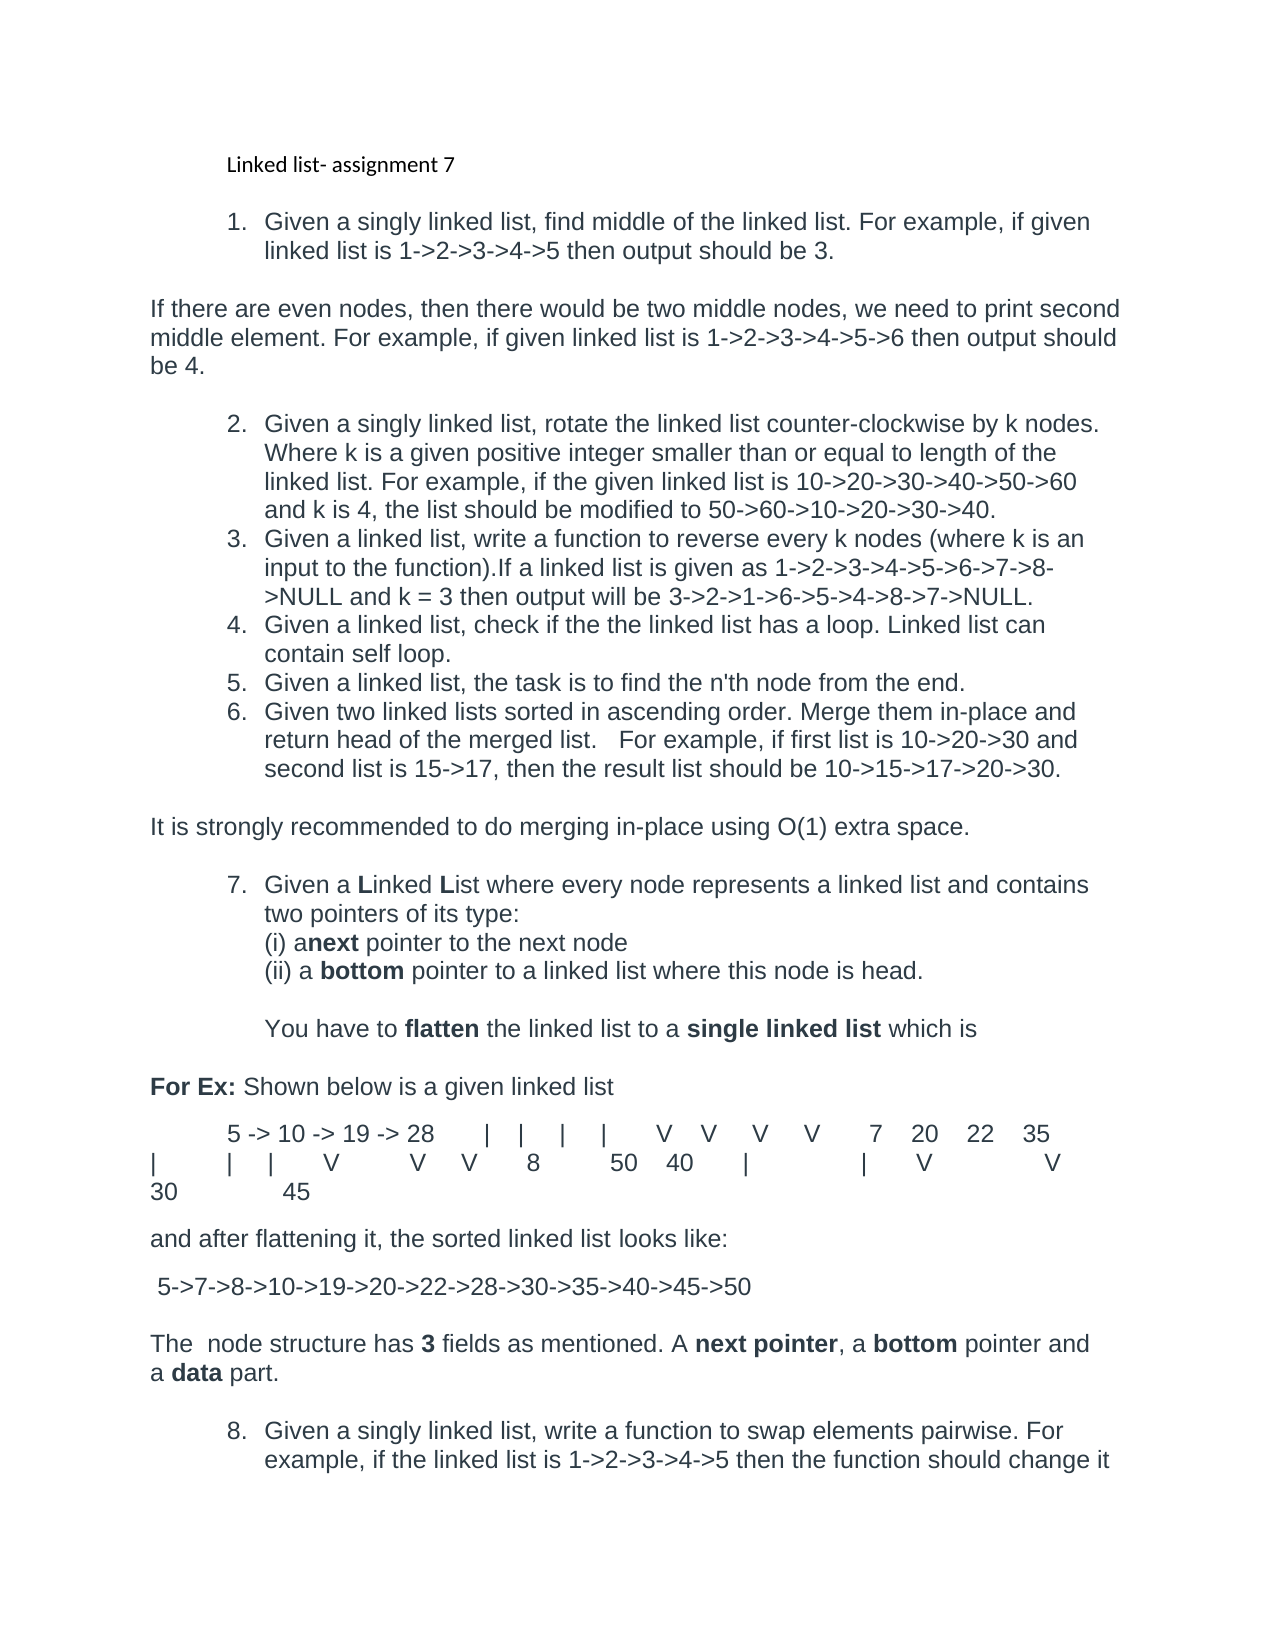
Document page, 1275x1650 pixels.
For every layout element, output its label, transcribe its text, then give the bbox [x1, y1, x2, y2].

text 5->7->8->10->19->20->22->28->30->35->40->45->50 The node structure has 3 fields as mentioned. A next pointer, a bottom pointer and a data part. [150, 1272, 1125, 1387]
text and after flattening it, the sorted linked list looks like: [150, 1224, 1125, 1253]
text 5 -> 10 -> 19 -> 28 | | | | V V V V 7 20 22 35 | | | V V V 8 50 40 | | V V 30 45 [150, 1119, 1125, 1206]
list Given a singly linked list, find middle of the linked list. For example, if given linked list is 1->2->3->4->5 then output should be 3. [227, 207, 1125, 265]
list Given a linked list, the task is to find the n'th node from the end. [227, 668, 1125, 697]
text Linked list- assignment 7 [227, 150, 1125, 178]
text It is strongly recommended to do merging in-place using O(1) extra space. [150, 812, 1125, 841]
list Given a singly linked list, rotate the linked list counter-clockwise by k nodes. Where k is a given positive integer smaller than or equal to length of the linked list. For example, if the given linked list is 10->20->30->40->50->60 and k is 4, the list should be modified to 50->60->10->20->30->40. [227, 409, 1125, 524]
text For Ex: Shown below is a given linked list [150, 1072, 1125, 1101]
list Given a Linked List where every node represents a linked list and contains two pointers of its type: (i) anext pointer to the next node (ii) a bottom pointer to a linked list where this node is head. You have to flatten the linked list to a single linked list which is [227, 870, 1125, 1043]
list Given a linked list, check if the the linked list has a loop. Linked list can contain self loop. [227, 611, 1125, 668]
list Given a linked list, write a function to reverse every k nodes (where k is an input to the function).If a linked list is given as 1->2->3->4->5->6->7->8->NULL and k = 3 then output will be 3->2->1->6->5->4->8->7->NULL. [227, 524, 1125, 611]
text If there are even nodes, then there would be two middle nodes, we need to print second middle element. For example, if given linked list is 1->2->3->4->5->6 then output should be 4. [150, 294, 1125, 380]
list Given two linked lists sorted in ascending order. Merge them in-place and return head of the merged list. For example, if first list is 10->20->30 and second list is 15->17, then the result list should be 10->15->17->20->30. [227, 697, 1125, 783]
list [227, 1416, 1125, 1473]
